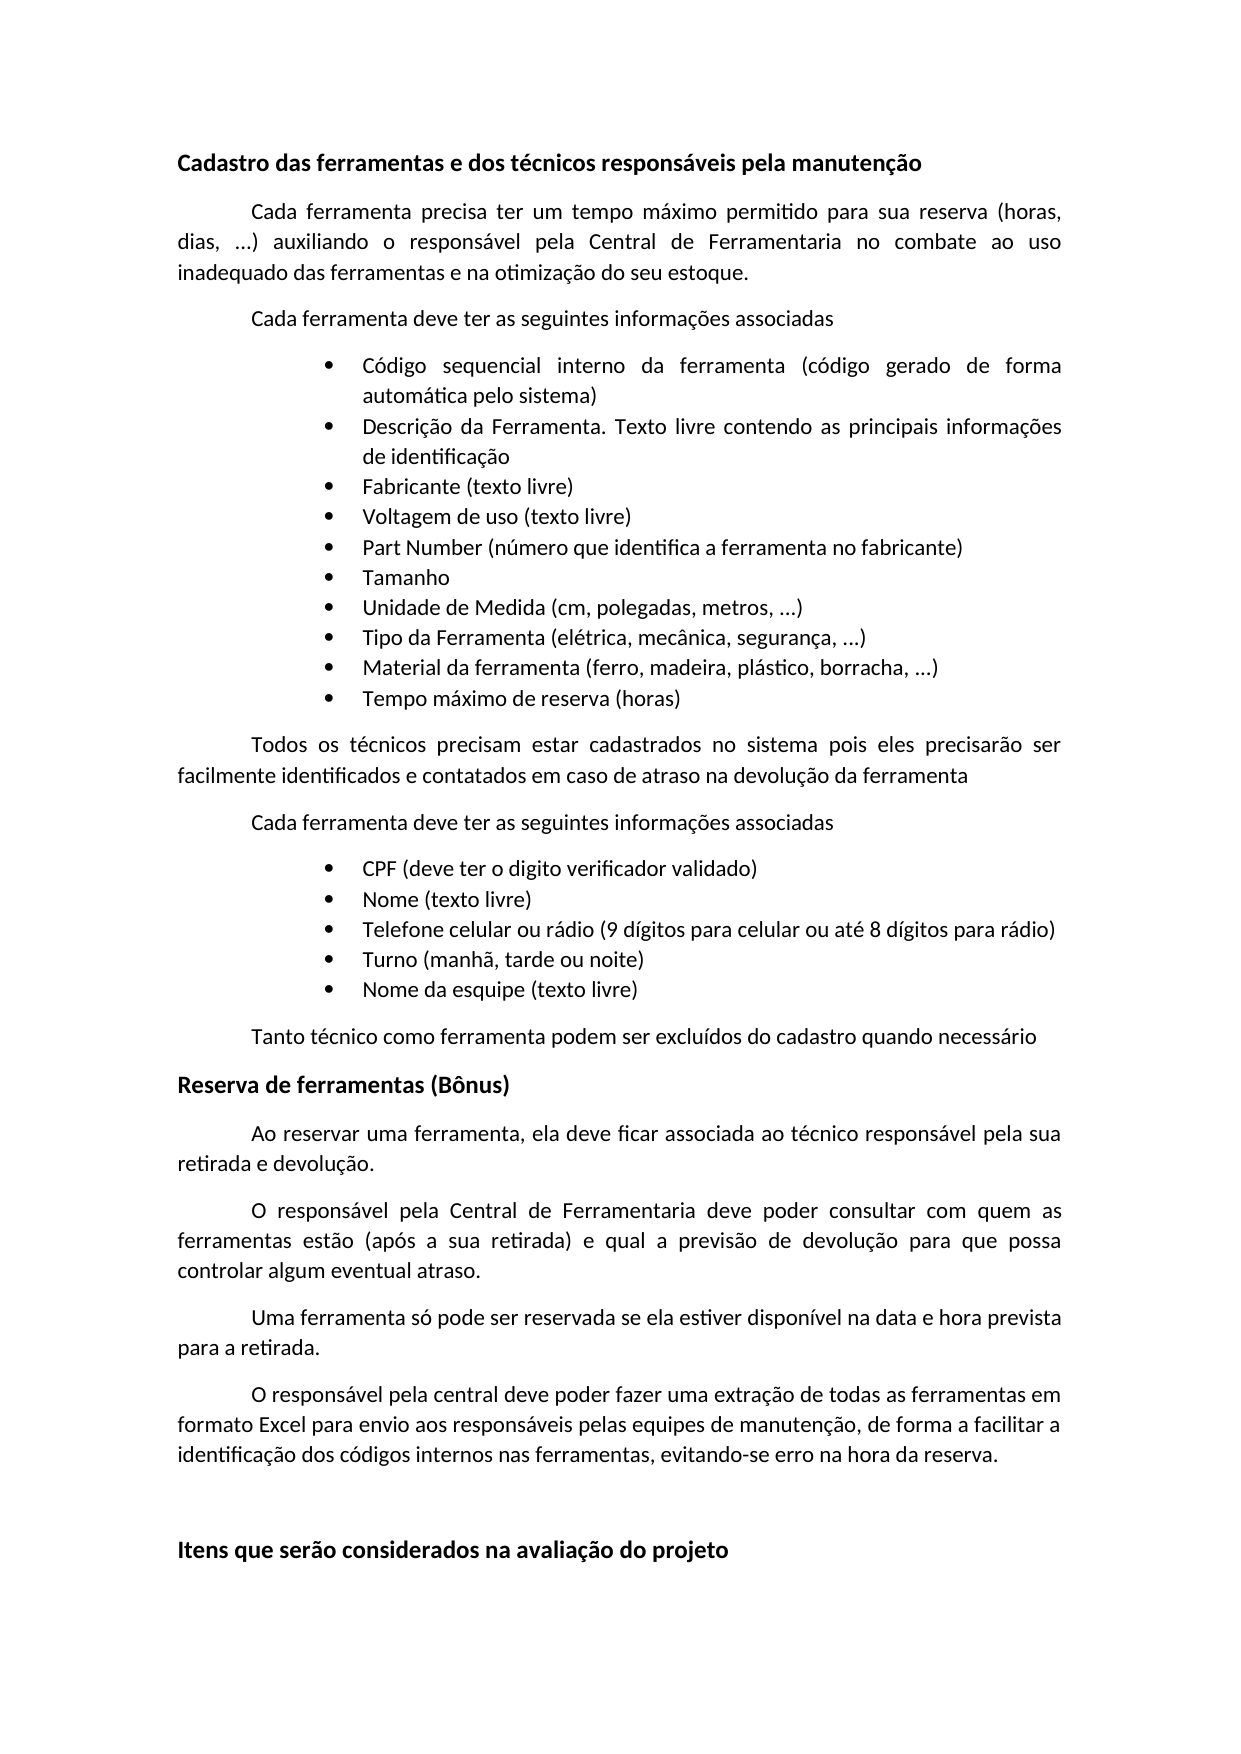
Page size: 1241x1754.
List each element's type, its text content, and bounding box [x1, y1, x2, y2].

list Tempo máximo de reserva (horas) [325, 684, 1063, 712]
text Cada ferramenta deve ter as seguintes informações associadas [177, 304, 1063, 332]
list Unidade de Medida (cm, polegadas, metros, ...) [325, 593, 1063, 621]
list Voltagem de uso (texto livre) [325, 502, 1063, 530]
list Turno (manhã, tarde ou noite) [325, 945, 1063, 973]
text Ao reservar uma ferramenta, ela deve ficar associada ao técnico responsável pela sua retirada e devolução. [177, 1119, 1063, 1177]
text Tanto técnico como ferramenta podem ser excluídos do cadastro quando necessário [251, 1022, 1063, 1050]
list Part Number (número que identifica a ferramenta no fabricante) [325, 533, 1063, 561]
list Descrição da Ferramenta. Texto livre contendo as principais informações de identificação [325, 412, 1063, 470]
list Material da ferramenta (ferro, madeira, plástico, borracha, ...) [325, 653, 1063, 681]
text Uma ferramenta só pode ser reservada se ela estiver disponível na data e hora prevista para a retirada. [177, 1303, 1063, 1361]
list Código sequencial interno da ferramenta (código gerado de forma automática pelo sistema) [325, 351, 1063, 409]
text Cada ferramenta deve ter as seguintes informações associadas [177, 808, 1063, 836]
text Cada ferramenta precisa ter um tempo máximo permitido para sua reserva (horas, dias, ...) auxiliando o responsável pela Central de Ferramentaria no combate ao uso inadequado das ferramentas e na otimização do seu estoque. [177, 197, 1063, 286]
list Tipo da Ferramenta (elétrica, mecânica, segurança, ...) [325, 623, 1063, 651]
text Todos os técnicos precisam estar cadastrados no sistema pois eles precisarão ser facilmente identificados e contatados em caso de atraso na devolução da ferramenta [177, 731, 1063, 789]
text Cadastro das ferramentas e dos técnicos responsáveis pela manutenção [177, 148, 1063, 178]
text O responsável pela Central de Ferramentaria deve poder consultar com quem as ferramentas estão (após a sua retirada) e qual a previsão de devolução para que possa controlar algum eventual atraso. [177, 1196, 1063, 1284]
text O responsável pela central deve poder fazer uma extração de todas as ferramentas em formato Excel para envio aos responsáveis pelas equipes de manutenção, de forma a facilitar a identificação dos códigos internos nas ferramentas, evitando-se erro na hora da reserva. [177, 1380, 1063, 1468]
text Itens que serão considerados na avaliação do projeto [177, 1534, 1063, 1565]
list Fabricante (texto livre) [325, 472, 1063, 500]
list Telefone celular ou rádio (9 dígitos para celular ou até 8 dígitos para rádio) [325, 915, 1063, 943]
text Reserva de ferramentas (Bônus) [177, 1069, 1063, 1099]
list Nome da esquipe (texto livre) [325, 975, 1063, 1003]
list Tamanho [325, 563, 1063, 591]
list CPF (deve ter o digito verificador validado) [325, 854, 1063, 882]
list Nome (texto livre) [325, 885, 1063, 913]
